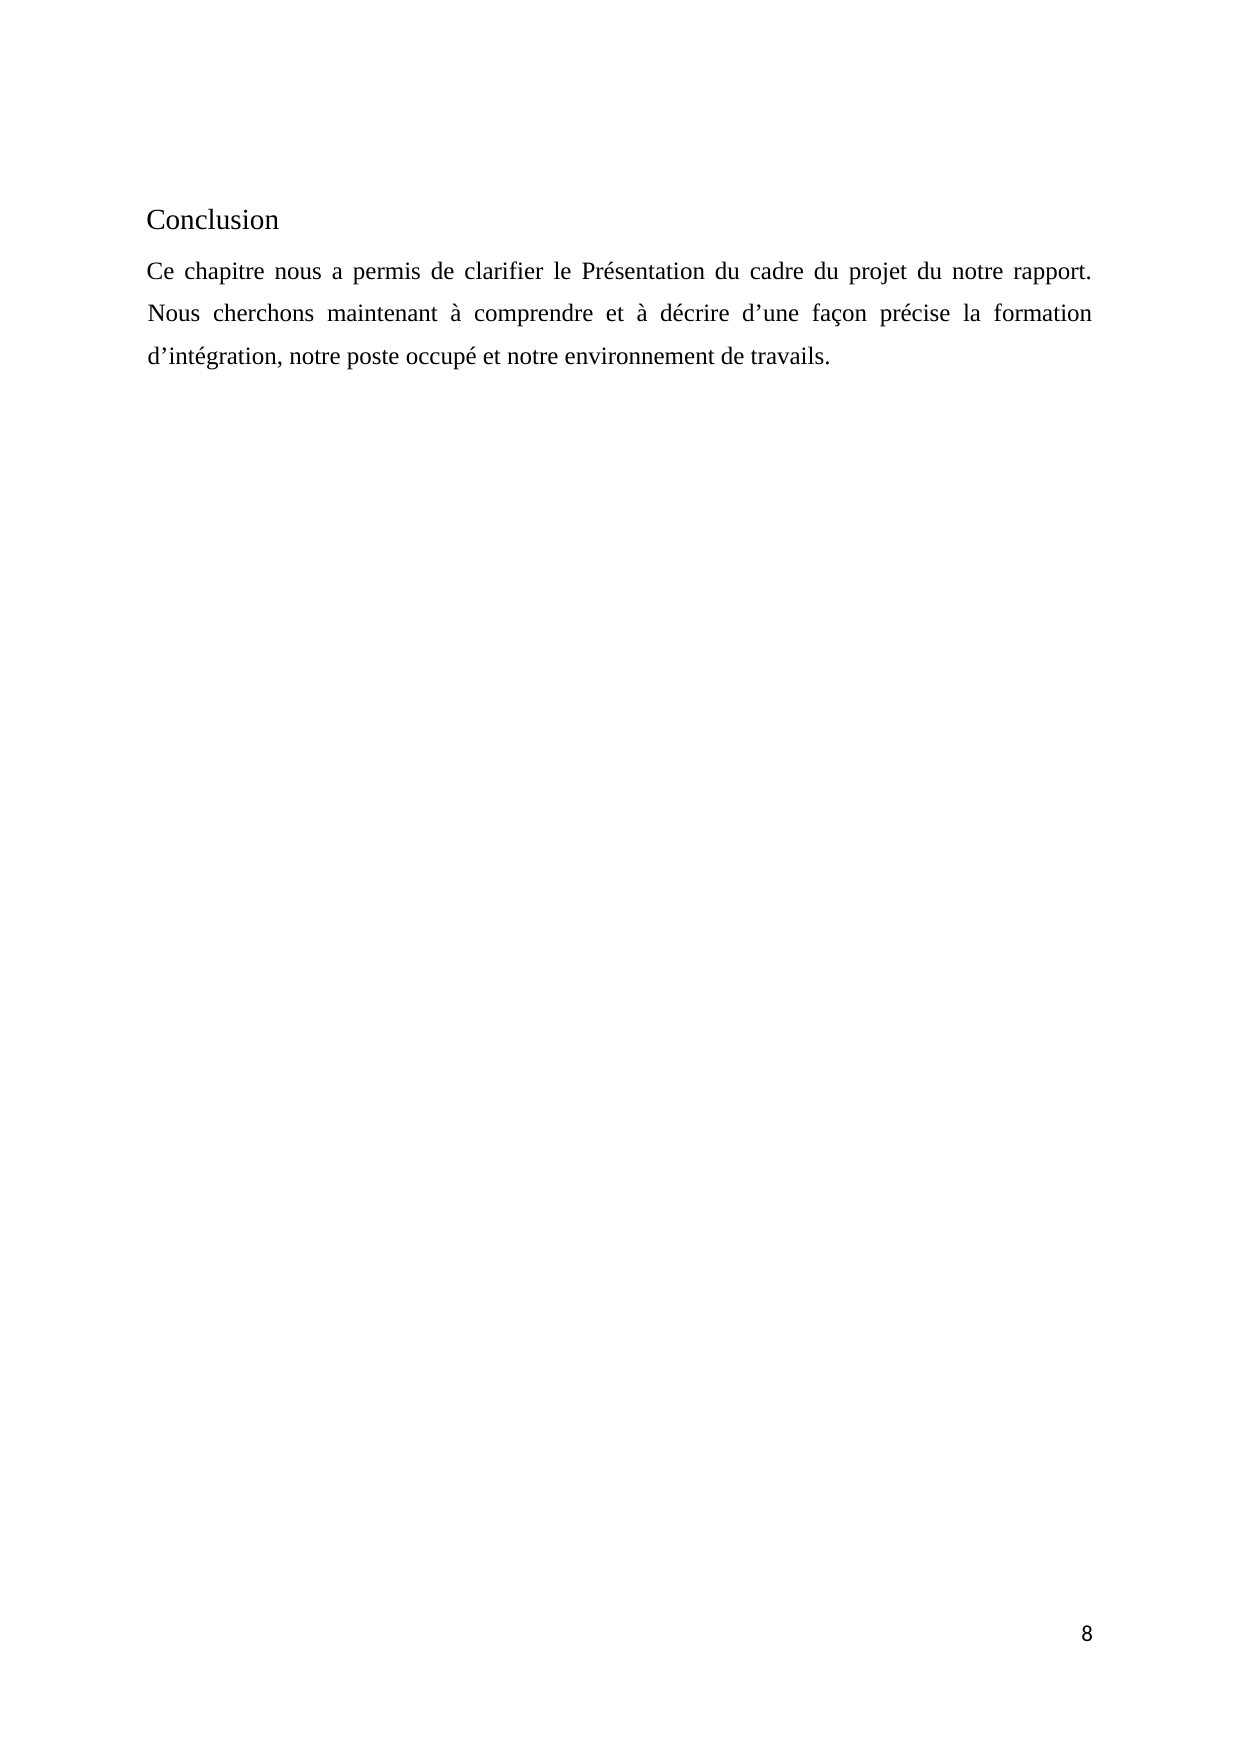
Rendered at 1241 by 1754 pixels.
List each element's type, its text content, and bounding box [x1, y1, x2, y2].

subtitle Conclusion [146, 202, 1093, 236]
text Ce chapitre nous a permis de clarifier le Présentation du cadre du projet du notre rapport. Nous cherchons maintenant à comprendre et à décrire d’une façon précise la formation d’intégration, notre poste occupé et notre environnement de travails. [146, 256, 1093, 370]
